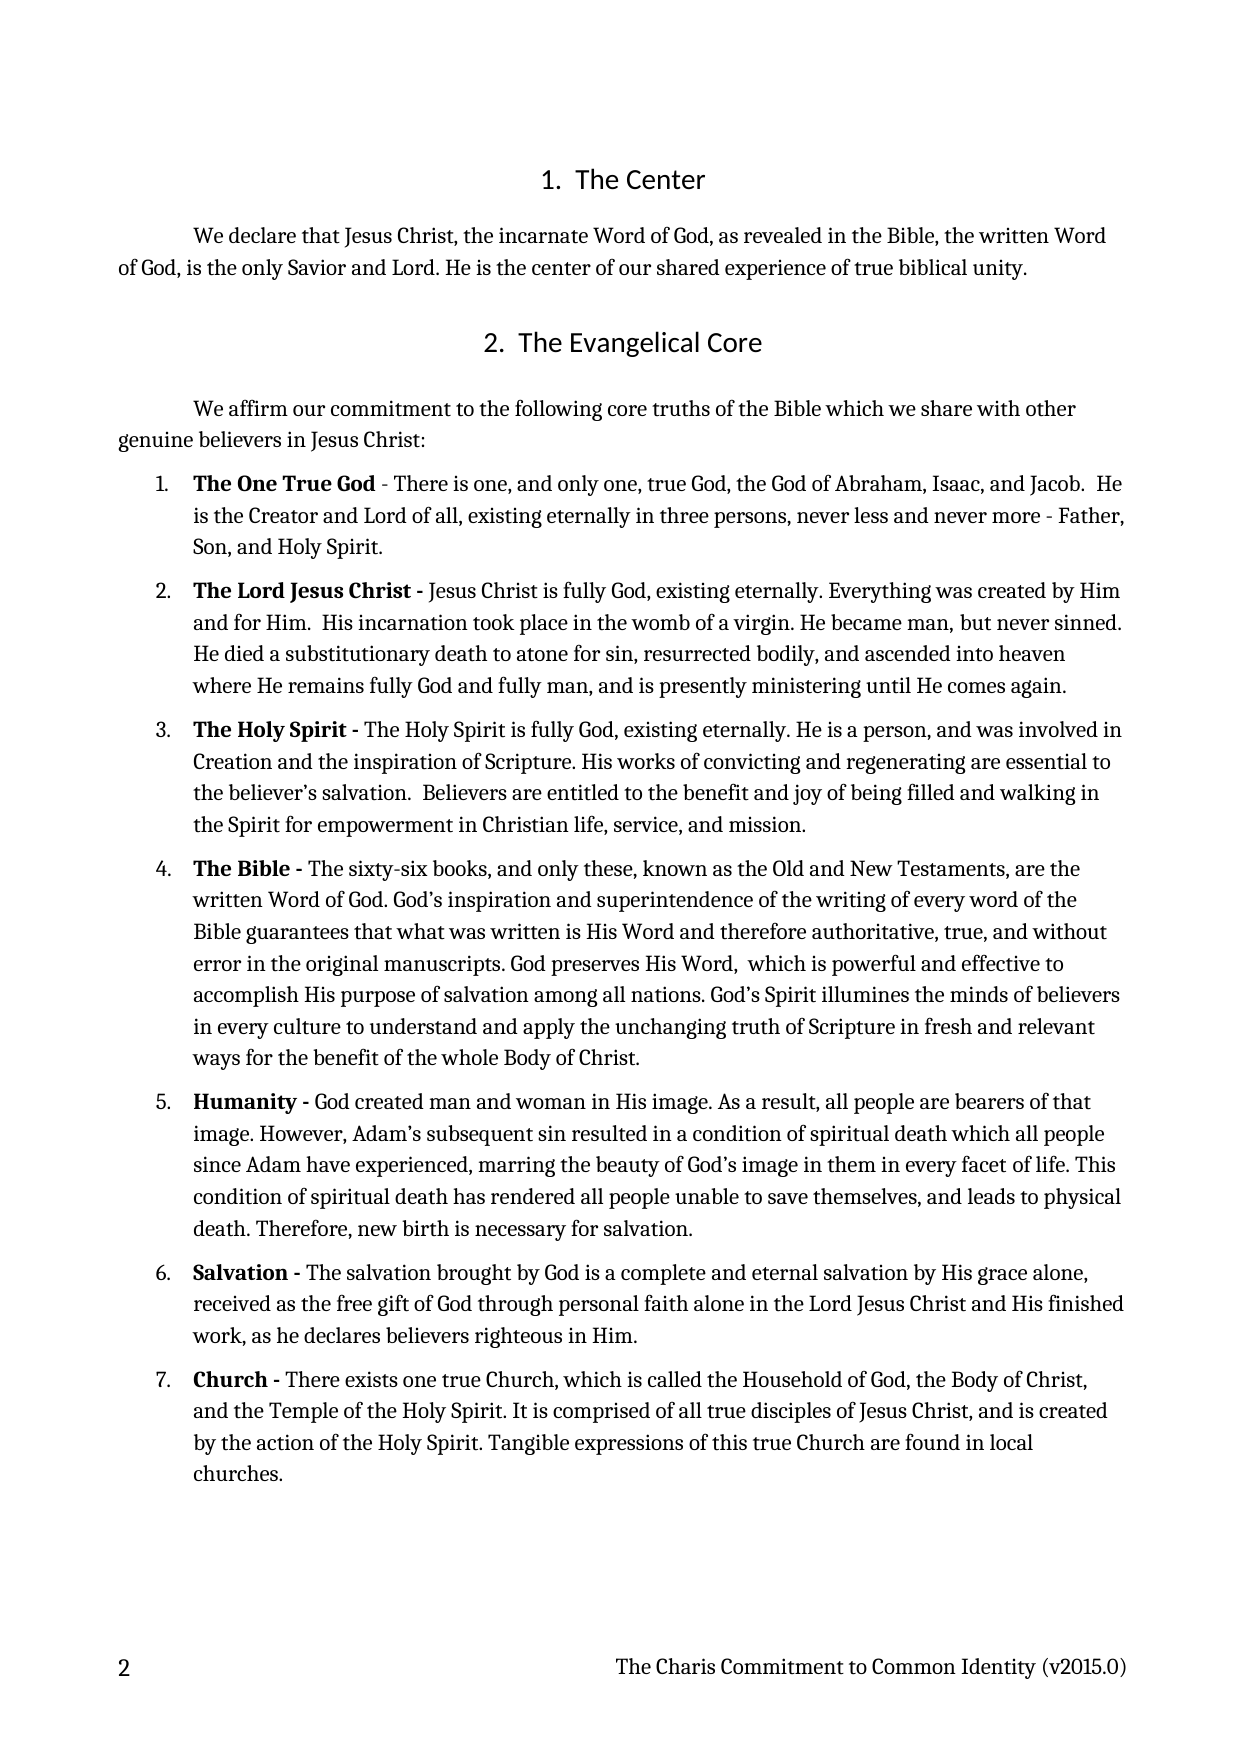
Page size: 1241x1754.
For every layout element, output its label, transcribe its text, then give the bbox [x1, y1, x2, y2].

text We declare that Jesus Christ, the incarnate Word of God, as revealed in the Bible, the written Word of God, is the only Savior and Lord. He is the center of our shared experience of true biblical unity. [118, 223, 1128, 281]
list The Bible - The sixty-six books, and only these, known as the Old and New Testaments, are the written Word of God. God’s inspiration and superintendence of the writing of every word of the Bible guarantees that what was written is His Word and therefore authoritative, true, and without error in the original manuscripts. God preserves His Word, which is powerful and effective to accomplish His purpose of salvation among all nations. God’s Spirit illumines the minds of believers in every culture to understand and apply the unchanging truth of Scripture in fresh and relevant ways for the benefit of the whole Body of Christ. [156, 856, 1128, 1071]
list Church - There exists one true Church, which is called the Household of God, the Body of Christ, and the Temple of the Holy Spirit. It is comprised of all true disciples of Jesus Christ, and is created by the action of the Holy Spirit. Tangible expressions of this true Church are found in local churches. [156, 1367, 1128, 1488]
list The Lord Jesus Christ - Jesus Christ is fully God, existing eternally. Everything was created by Him and for Him. His incarnation took place in the womb of a virgin. He became man, but never sinned. He died a substitutionary death to atone for sin, resurrected bodily, and ascended into heaven where He remains fully God and fully man, and is presently ministering until He comes again. [156, 578, 1128, 699]
text We affirm our commitment to the following core truths of the Bible which we share with other genuine believers in Jesus Christ: [118, 395, 1128, 453]
list The Holy Spirit - The Holy Spirit is fully God, existing eternally. He is a person, and was involved in Creation and the inspiration of Scripture. His works of convicting and regenerating are essential to the believer’s salvation. Believers are entitled to the benefit and joy of being filled and walking in the Spirit for empowerment in Christian life, service, and mission. [156, 717, 1128, 838]
list Humanity - God created man and woman in His image. As a result, all people are bearers of that image. However, Adam’s subsequent sin resulted in a condition of spiritual death which all people since Adam have experienced, marring the beauty of God’s image in them in every facet of life. This condition of spiritual death has rendered all people unable to save themselves, and leads to physical death. Therefore, new birth is necessary for salvation. [156, 1089, 1128, 1242]
list Salvation - The salvation brought by God is a complete and eternal salvation by His grace alone, received as the free gift of God through personal faith alone in the Lord Jesus Christ and His finished work, as he declares believers righteous in Him. [156, 1259, 1128, 1349]
list The One True God - There is one, and only one, true God, the God of Abraham, Isaac, and Jacob. He is the Creator and Lord of all, existing eternally in three persons, never less and never more - Father, Son, and Holy Spirit. [156, 471, 1128, 560]
text 1. The Center [118, 161, 1128, 197]
text 2. The Evangelical Core [118, 324, 1128, 359]
